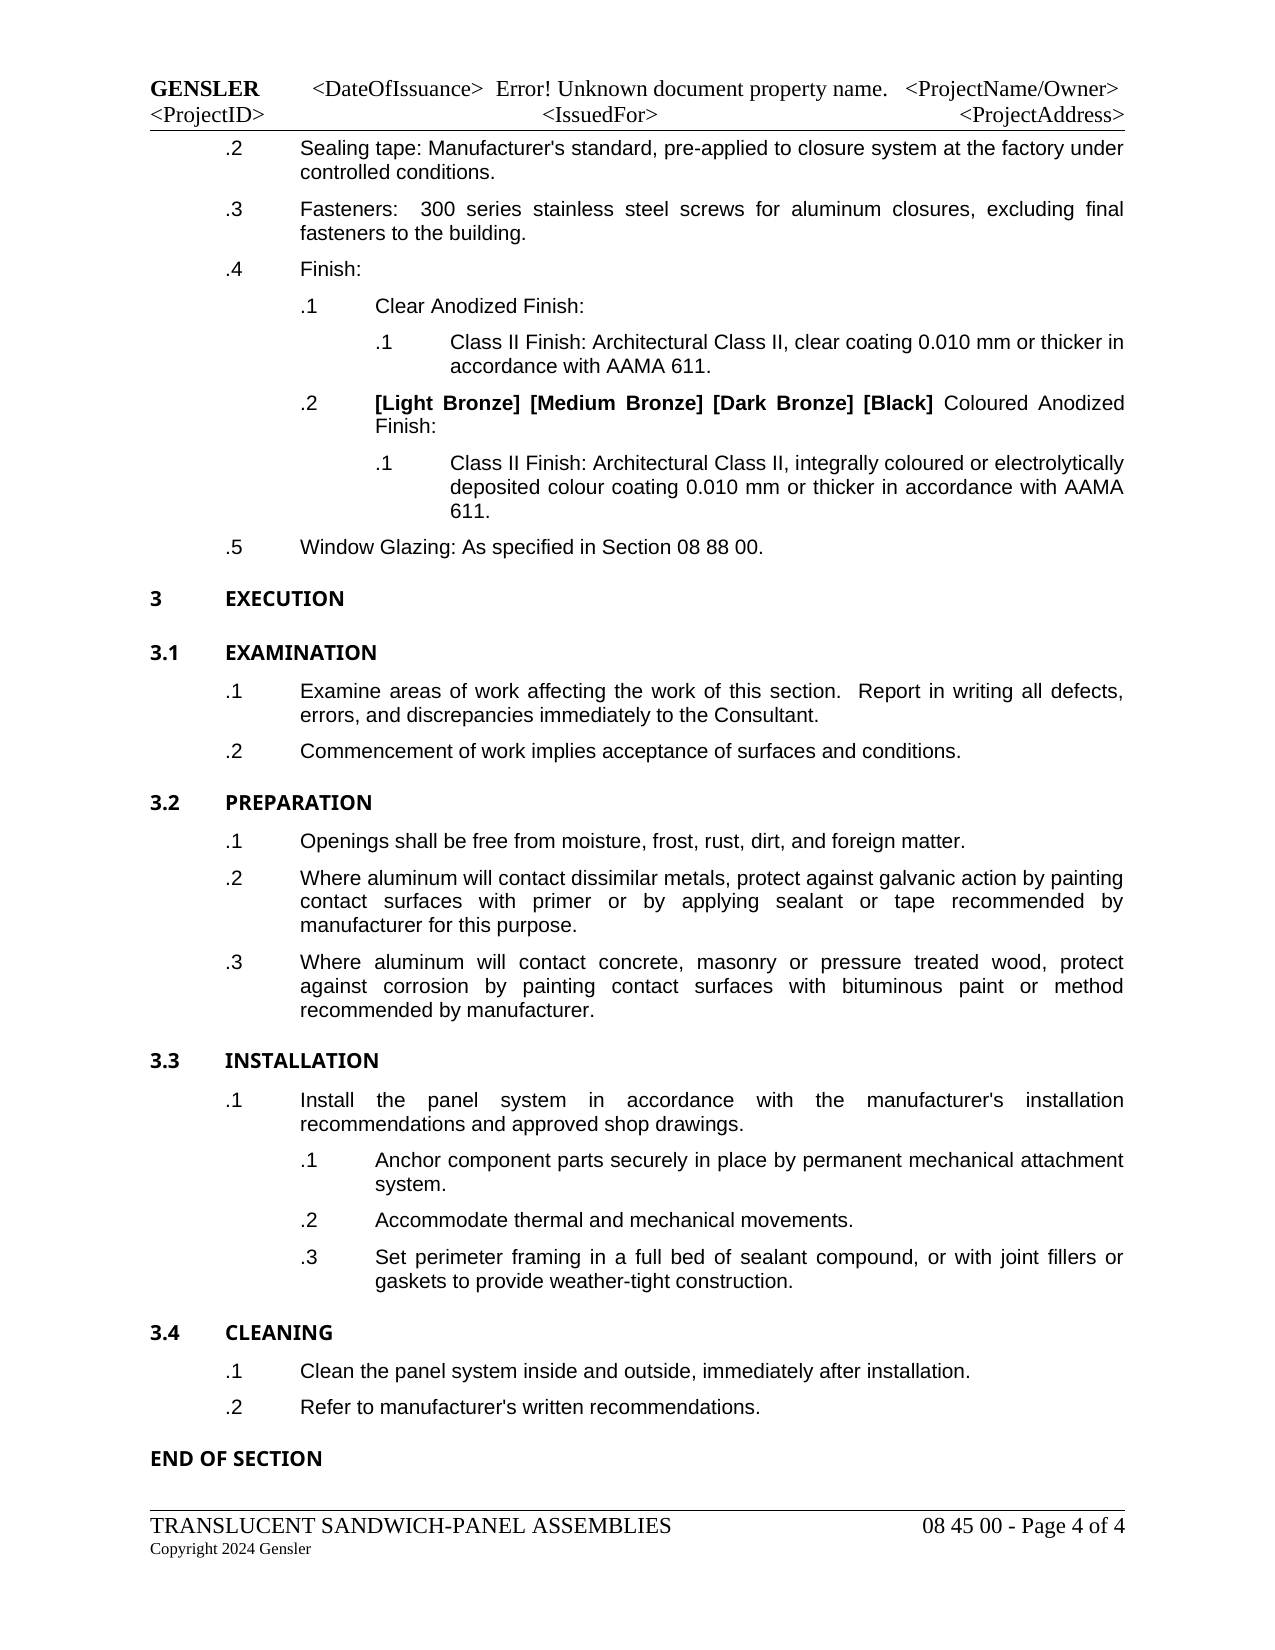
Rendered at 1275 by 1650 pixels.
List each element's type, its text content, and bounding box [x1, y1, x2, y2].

list Clear Anodized Finish: [300, 293, 1125, 317]
list Execution [150, 584, 1125, 613]
list PREPARATION [150, 788, 1125, 816]
list Sealing tape: Manufacturer's standard, pre-applied to closure system at the factory under controlled conditions. [225, 136, 1125, 184]
list Set perimeter framing in a full bed of sealant compound, or with joint fillers or gaskets to provide weather-tight construction. [300, 1245, 1125, 1293]
list Where aluminum will contact concrete, masonry or pressure treated wood, protect against corrosion by painting contact surfaces with bituminous paint or method recommended by manufacturer. [225, 950, 1125, 1022]
list [Light Bronze] [Medium Bronze] [Dark Bronze] [Black] Coloured Anodized Finish: [300, 390, 1125, 438]
list Window Glazing: As specified in Section 08 88 00. [225, 535, 1125, 559]
list Fasteners: 300 series stainless steel screws for aluminum closures, excluding final fasteners to the building. [225, 197, 1125, 244]
list Class II Finish: Architectural Class II, clear coating 0.010 mm or thicker in accordance with AAMA 611. [375, 330, 1125, 378]
list Accommodate thermal and mechanical movements. [300, 1208, 1125, 1232]
list Anchor component parts securely in place by permanent mechanical attachment system. [300, 1148, 1125, 1196]
list Openings shall be free from moisture, frost, rust, dirt, and foreign matter. [225, 829, 1125, 853]
list Clean the panel system inside and outside, immediately after installation. [225, 1359, 1125, 1383]
list examination [150, 638, 1125, 666]
list INSTALLATION [150, 1047, 1125, 1075]
list Class II Finish: Architectural Class II, integrally coloured or electrolytically deposited colour coating 0.010 mm or thicker in accordance with AAMA 611. [375, 451, 1125, 523]
list Examine areas of work affecting the work of this section. Report in writing all defects, errors, and discrepancies immediately to the Consultant. [225, 678, 1125, 726]
list CLEANING [150, 1318, 1125, 1346]
title END OF SECTION [150, 1444, 1125, 1472]
list Commencement of work implies acceptance of surfaces and conditions. [225, 739, 1125, 763]
list Install the panel system in accordance with the manufacturer's installation recommendations and approved shop drawings. [225, 1087, 1125, 1135]
list Refer to manufacturer's written recommendations. [225, 1395, 1125, 1419]
list Where aluminum will contact dissimilar metals, protect against galvanic action by painting contact surfaces with primer or by applying sealant or tape recommended by manufacturer for this purpose. [225, 865, 1125, 937]
list Finish: [225, 257, 1125, 281]
